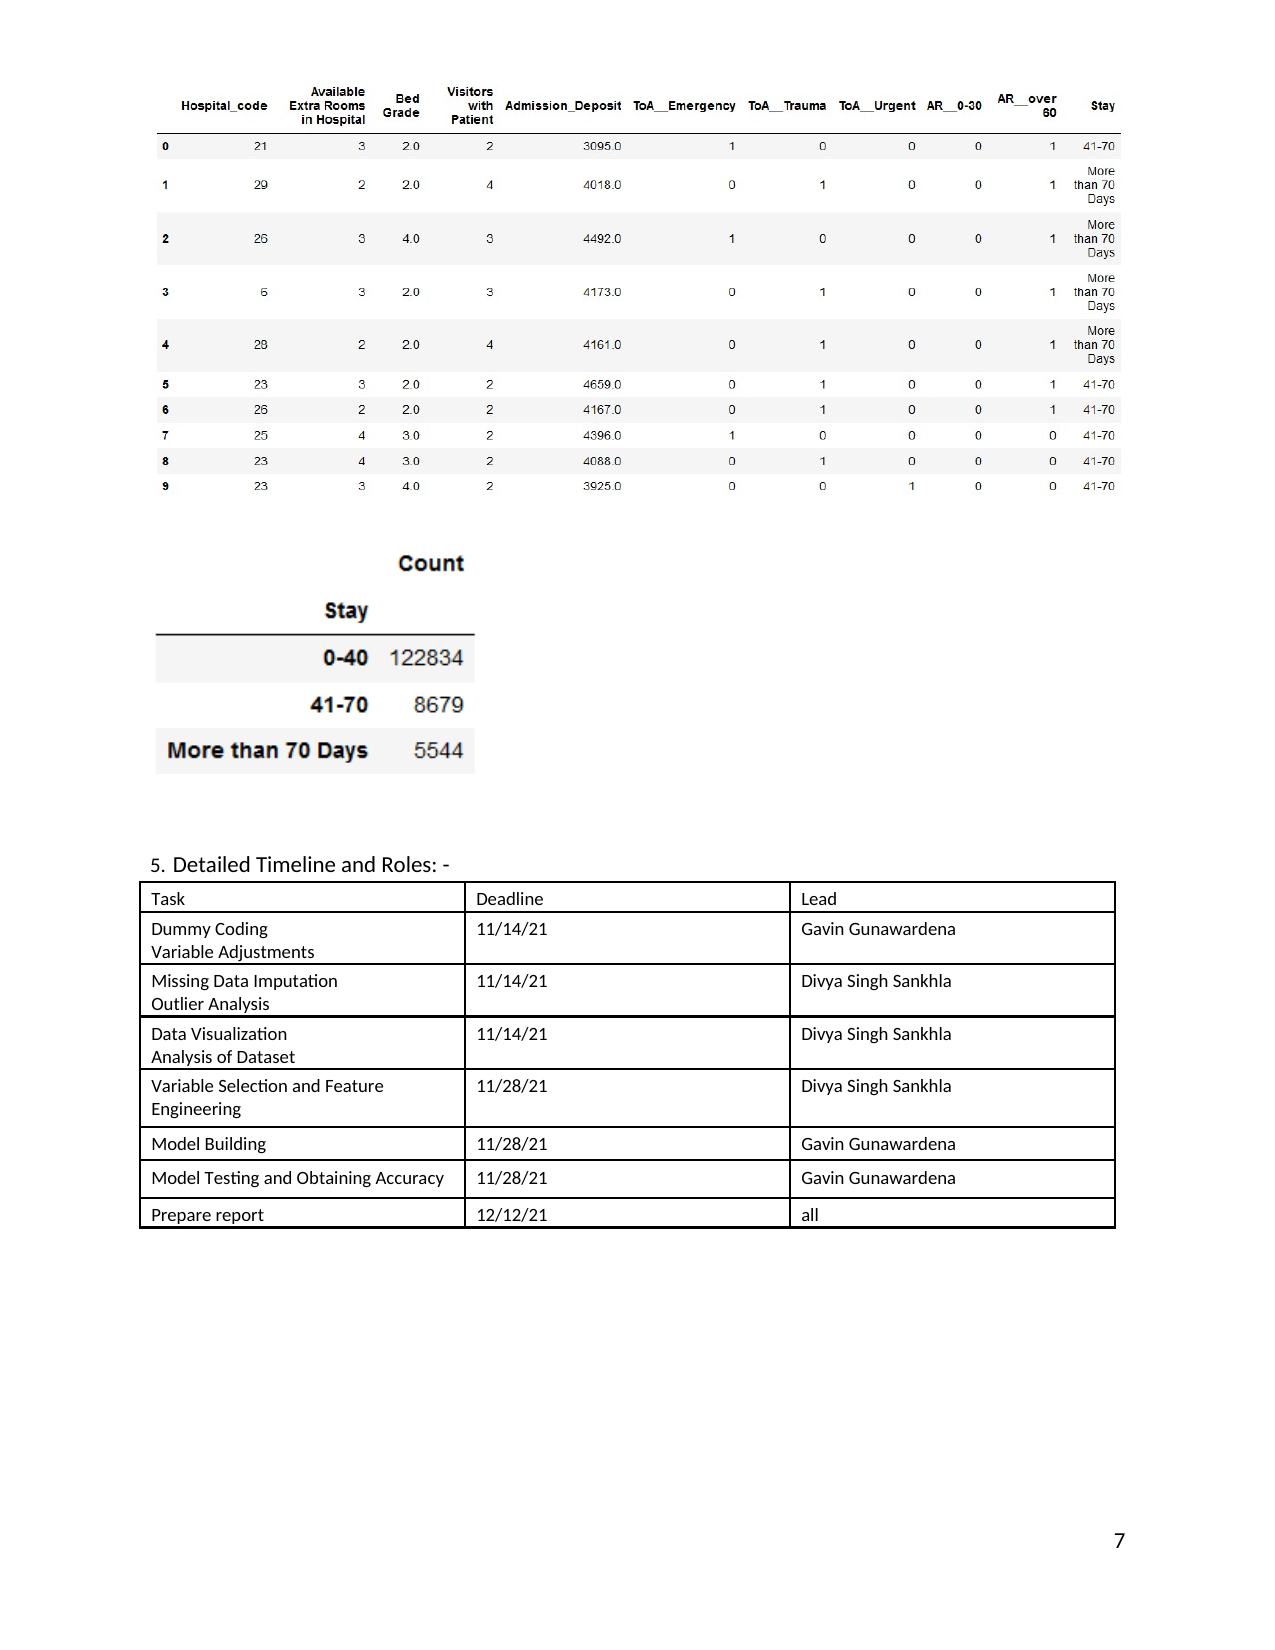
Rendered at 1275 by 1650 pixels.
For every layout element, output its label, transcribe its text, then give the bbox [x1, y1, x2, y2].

table_cell 11/14/21 [466, 913, 789, 963]
table_cell 11/28/21 [466, 1128, 789, 1159]
picture [153, 543, 486, 774]
table_cell 11/14/21 [466, 965, 789, 1015]
table_cell all [791, 1199, 1114, 1226]
table_cell Gavin Gunawardena [791, 1161, 1114, 1197]
table_cell Gavin Gunawardena [791, 1128, 1114, 1159]
table_cell Variable Selection and Feature Engineering [141, 1070, 464, 1126]
list Detailed Timeline and Roles: - [150, 850, 1125, 878]
table_cell 11/28/21 [466, 1161, 789, 1197]
table_cell Missing Data Imputation Outlier Analysis [141, 965, 464, 1015]
table_cell Prepare report [141, 1199, 464, 1226]
table_cell Divya Singh Sankhla [791, 965, 1114, 1015]
table_cell Model Testing and Obtaining Accuracy [141, 1161, 464, 1197]
table_header Lead [791, 883, 1114, 911]
table_cell Divya Singh Sankhla [791, 1018, 1114, 1068]
table_cell 11/28/21 [466, 1070, 789, 1126]
table_header Task [141, 883, 464, 911]
table_cell 12/12/21 [466, 1199, 789, 1226]
table_cell 11/14/21 [466, 1018, 789, 1068]
table_cell Dummy Coding Variable Adjustments [141, 913, 464, 963]
table_cell Data Visualization Analysis of Dataset [141, 1018, 464, 1068]
table_cell Model Building [141, 1128, 464, 1159]
picture [153, 80, 1146, 515]
table_header Deadline [466, 883, 789, 911]
table_cell Divya Singh Sankhla [791, 1070, 1114, 1126]
table_cell Gavin Gunawardena [791, 913, 1114, 963]
